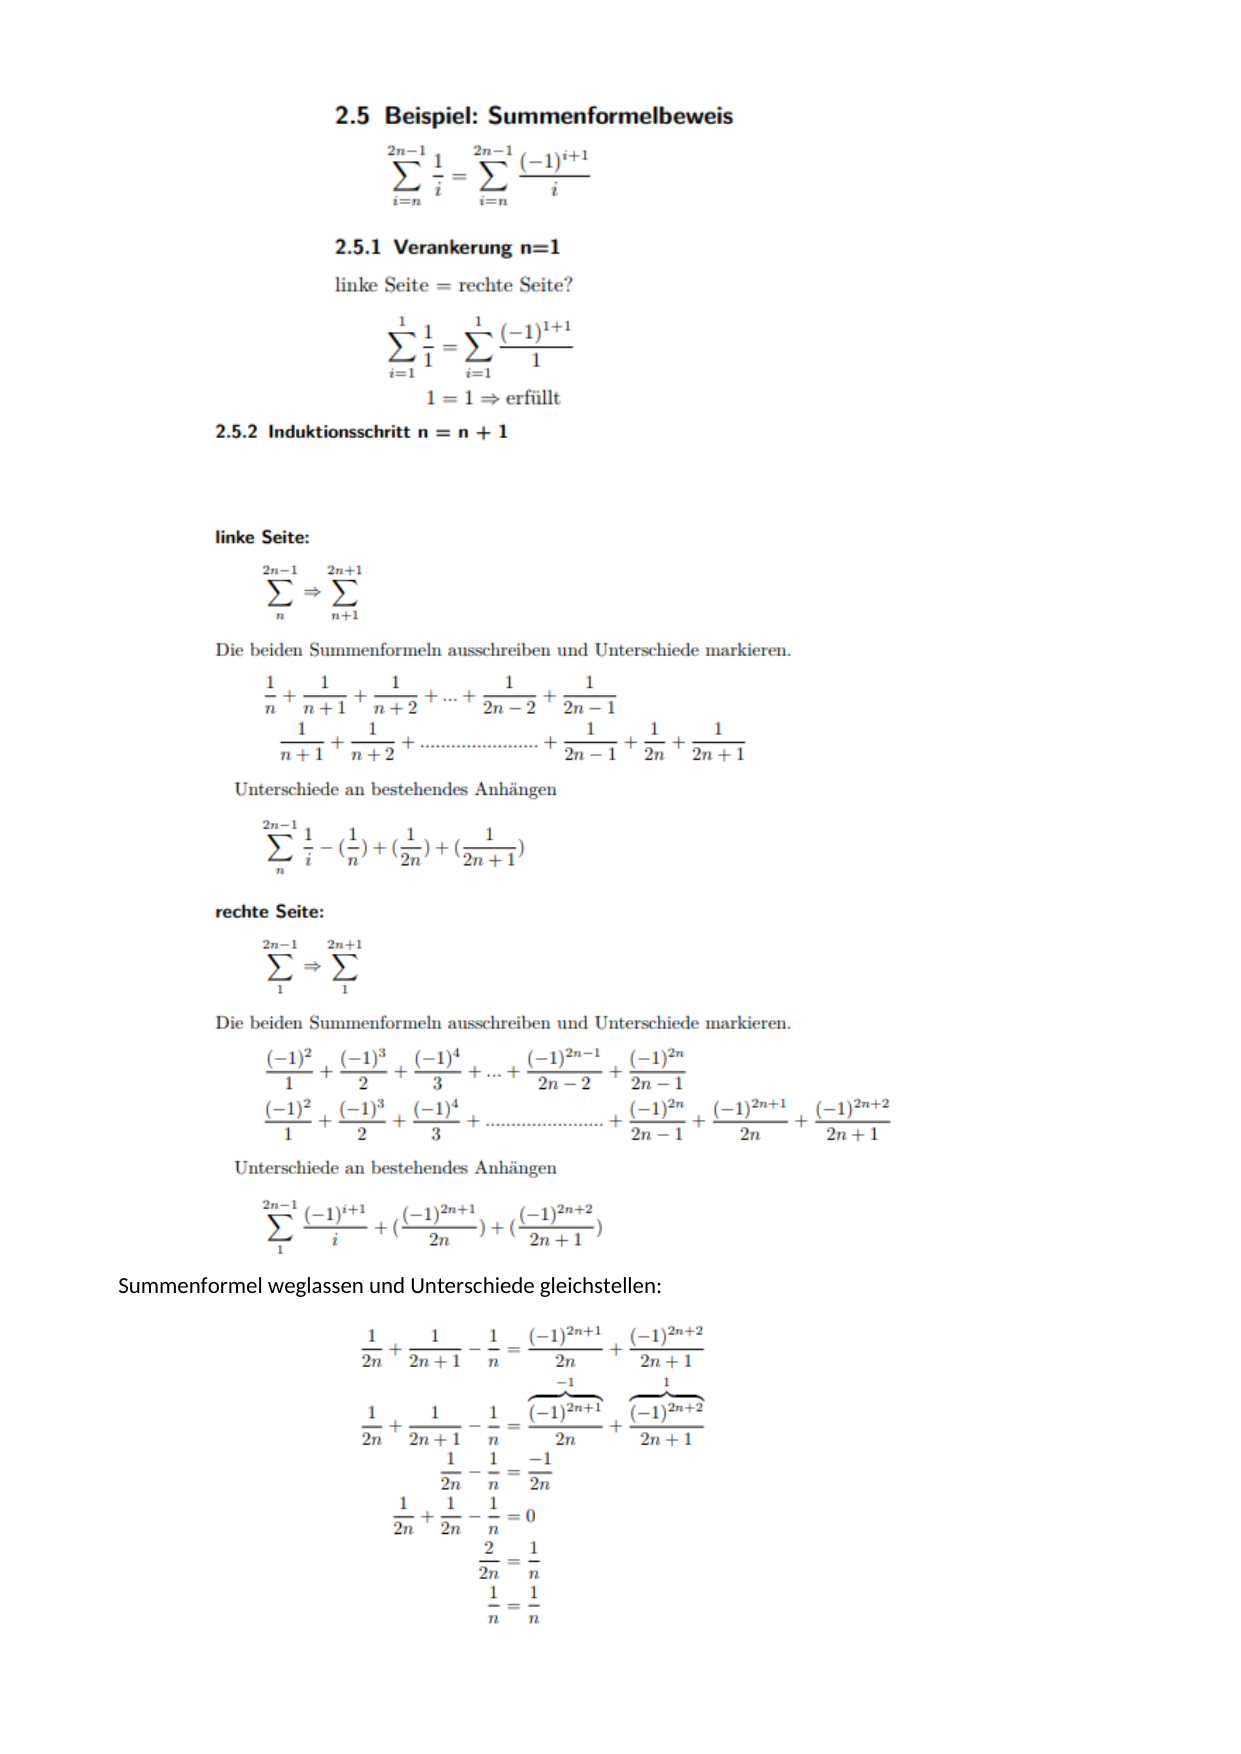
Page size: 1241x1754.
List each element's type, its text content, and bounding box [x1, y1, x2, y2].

text Summenformel weglassen und Unterschiede gleichstellen: [118, 89, 1092, 1299]
